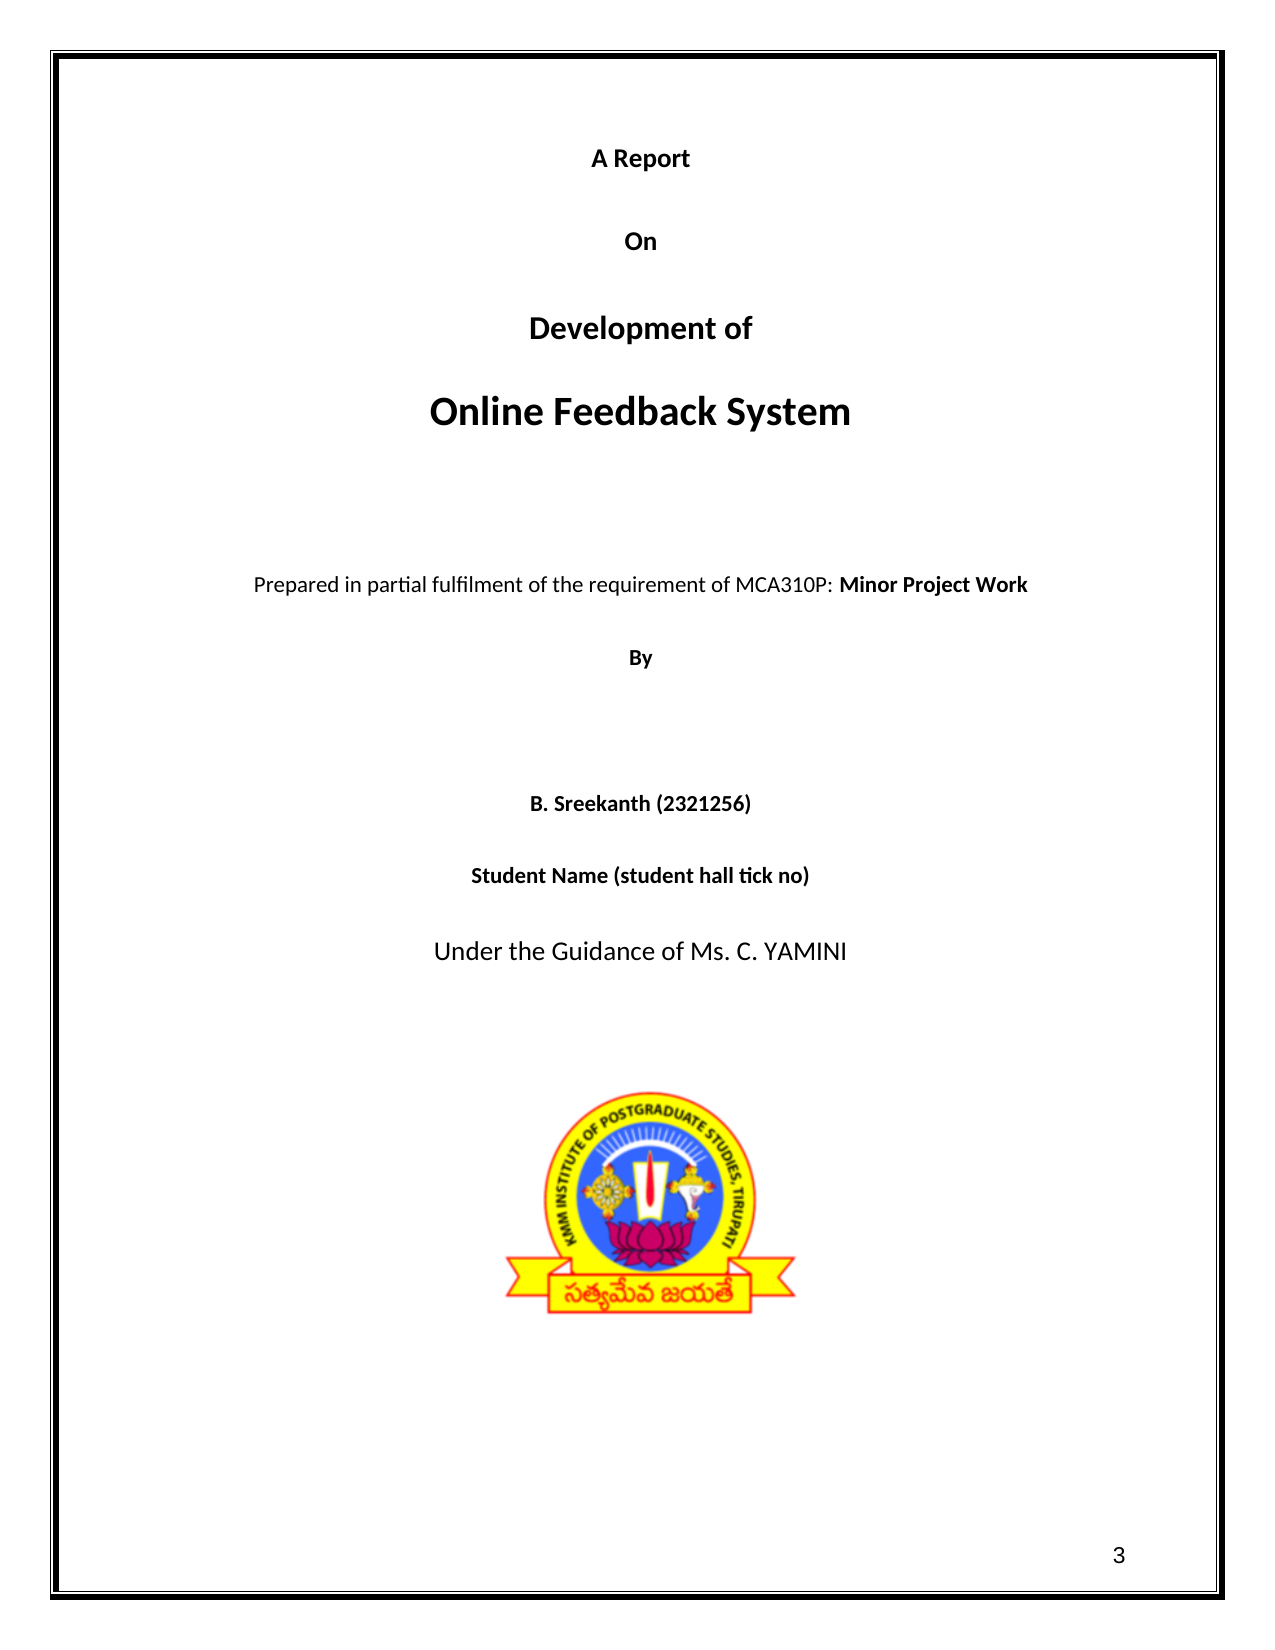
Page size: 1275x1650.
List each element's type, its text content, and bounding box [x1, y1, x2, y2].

text Student Name (student hall tick no) [148, 861, 1133, 889]
picture [441, 1058, 841, 1339]
text On [148, 224, 1133, 257]
text Under the Guidance of Ms. C. YAMINI [148, 934, 1133, 967]
text Online Feedback System [148, 385, 1133, 436]
text A Report [148, 142, 1133, 174]
text B. Sreekanth (2321256) [148, 789, 1133, 817]
text By [148, 643, 1133, 671]
text Prepared in partial fulfilment of the requirement of MCA310P: Minor Project Work [148, 571, 1133, 598]
text Development of [148, 307, 1133, 348]
